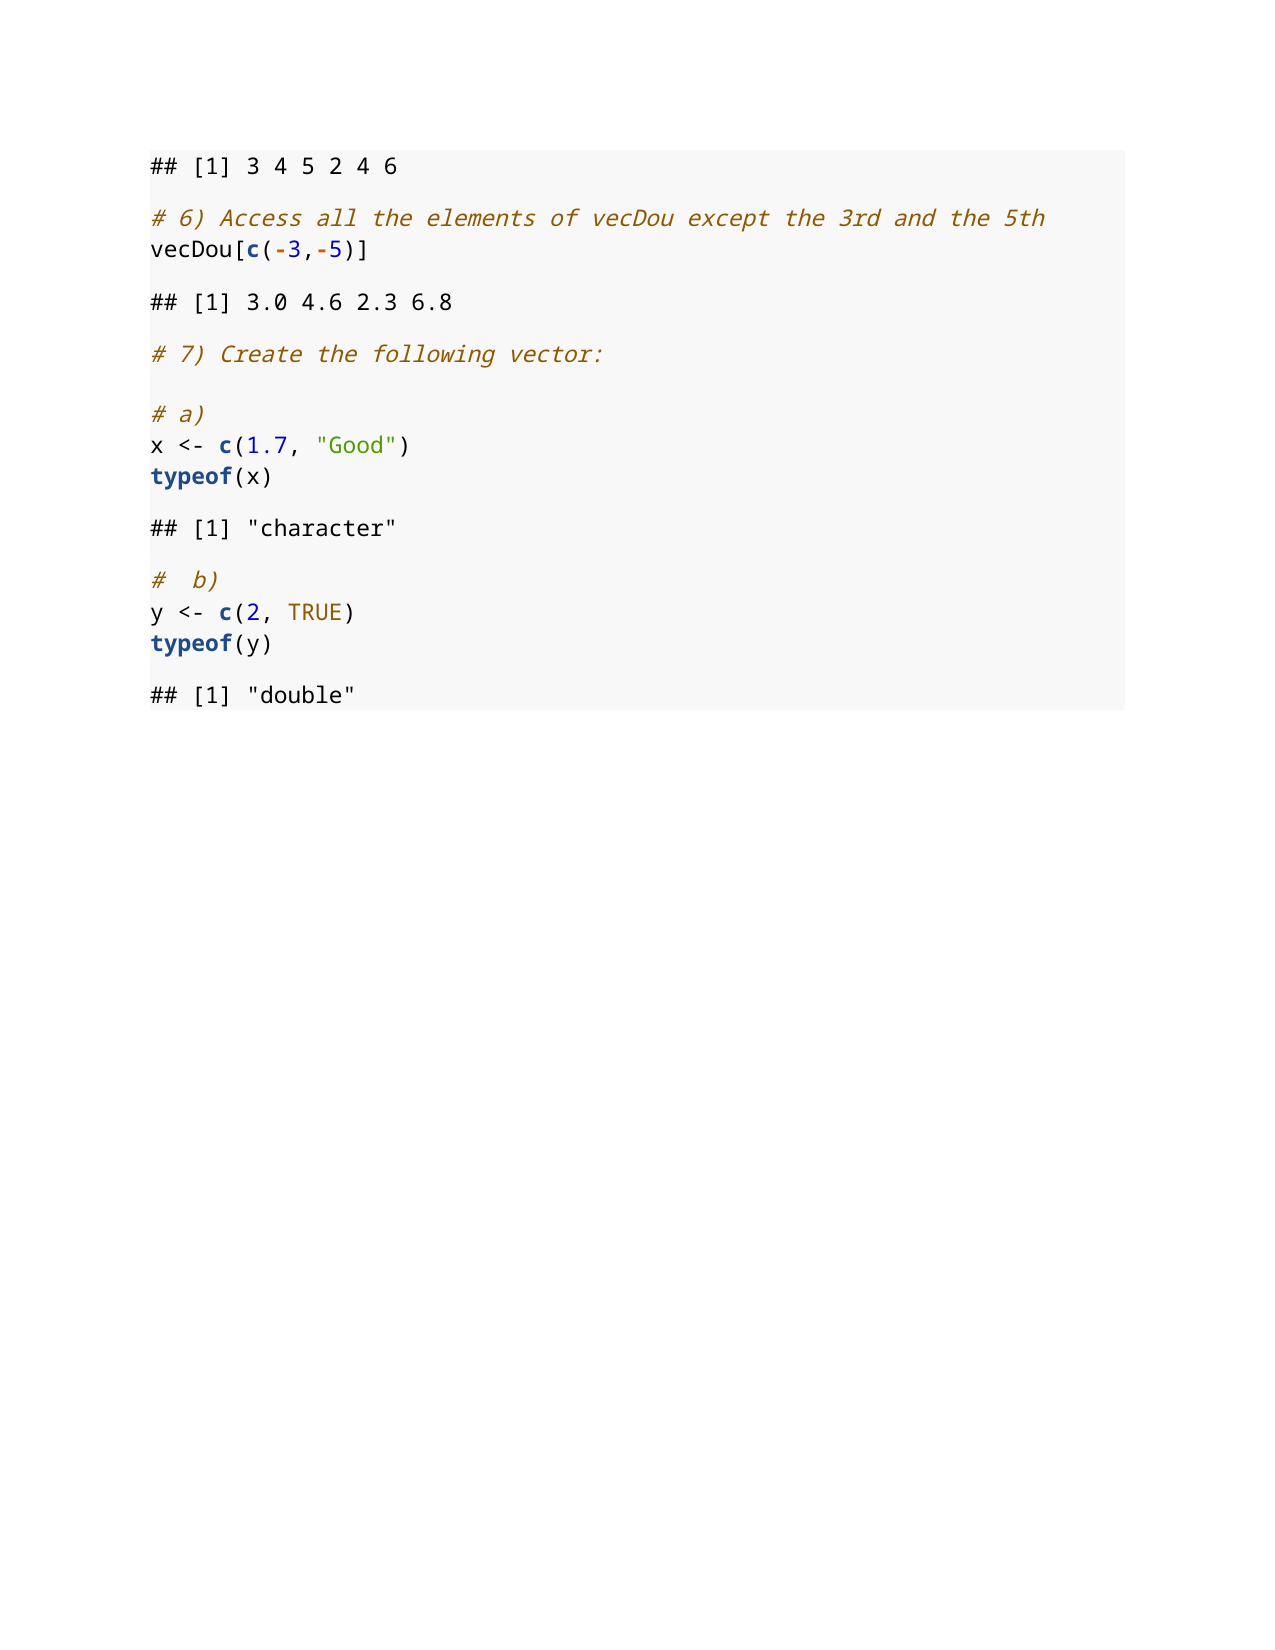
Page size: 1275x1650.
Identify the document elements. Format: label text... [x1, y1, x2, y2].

text ## [1] 3 4 5 2 4 6 [150, 150, 1125, 181]
text # 6) Access all the elements of vecDou except the 3rd and the 5th vecDou[c(-3,-5)] [370, 202, 1125, 264]
text ## [1] "double" [150, 679, 1125, 710]
text ## [1] "character" [150, 512, 1125, 543]
text # b) y <- c(2, TRUE) typeof(y) [219, 564, 1125, 658]
text # 7) Create the following vector: # a) x <- c(1.7, "Good") typeof(x) [150, 337, 1125, 491]
text ## [1] 3.0 4.6 2.3 6.8 [150, 285, 1125, 317]
